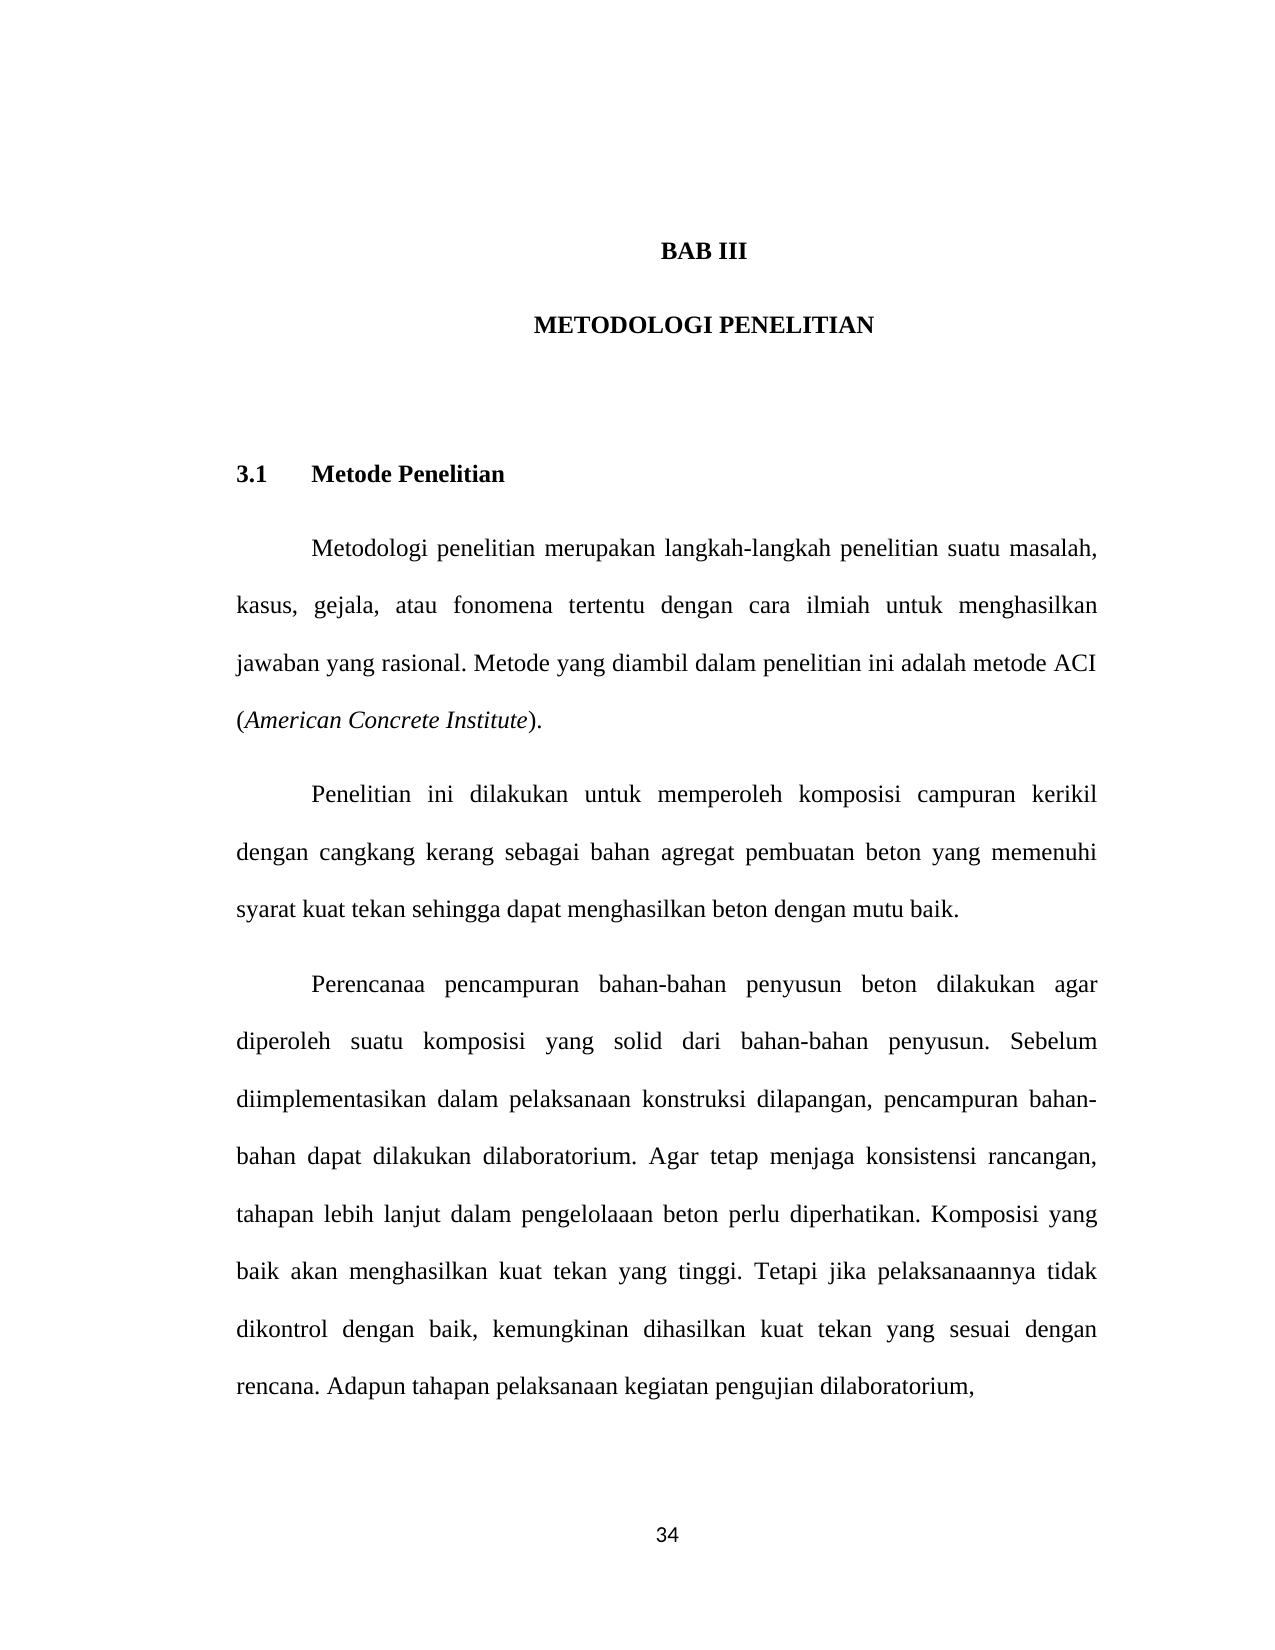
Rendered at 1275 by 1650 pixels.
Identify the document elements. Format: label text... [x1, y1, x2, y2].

text BAB III [310, 236, 1098, 265]
text METODOLOGI PENELITIAN [310, 310, 1098, 339]
text 3.1 Metode Penelitian [236, 459, 1098, 487]
text Perencanaa pencampuran bahan-bahan penyusun beton dilakukan agar diperoleh suatu komposisi yang solid dari bahan-bahan penyusun. Sebelum diimplementasikan dalam pelaksanaan konstruksi dilapangan, pencampuran bahan-bahan dapat dilakukan dilaboratorium. Agar tetap menjaga konsistensi rancangan, tahapan lebih lanjut dalam pengelolaaan beton perlu diperhatikan. Komposisi yang baik akan menghasilkan kuat tekan yang tinggi. Tetapi jika pelaksanaannya tidak dikontrol dengan baik, kemungkinan dihasilkan kuat tekan yang sesuai dengan rencana. Adapun tahapan pelaksanaan kegiatan pengujian dilaboratorium, [236, 969, 1098, 1400]
text Metodologi penelitian merupakan langkah-langkah penelitian suatu masalah, kasus, gejala, atau fonomena tertentu dengan cara ilmiah untuk menghasilkan jawaban yang rasional. Metode yang diambil dalam penelitian ini adalah metode ACI (American Concrete Institute). [236, 533, 1098, 734]
text Penelitian ini dilakukan untuk memperoleh komposisi campuran kerikil dengan cangkang kerang sebagai bahan agregat pembuatan beton yang memenuhi syarat kuat tekan sehingga dapat menghasilkan beton dengan mutu baik. [236, 779, 1098, 923]
